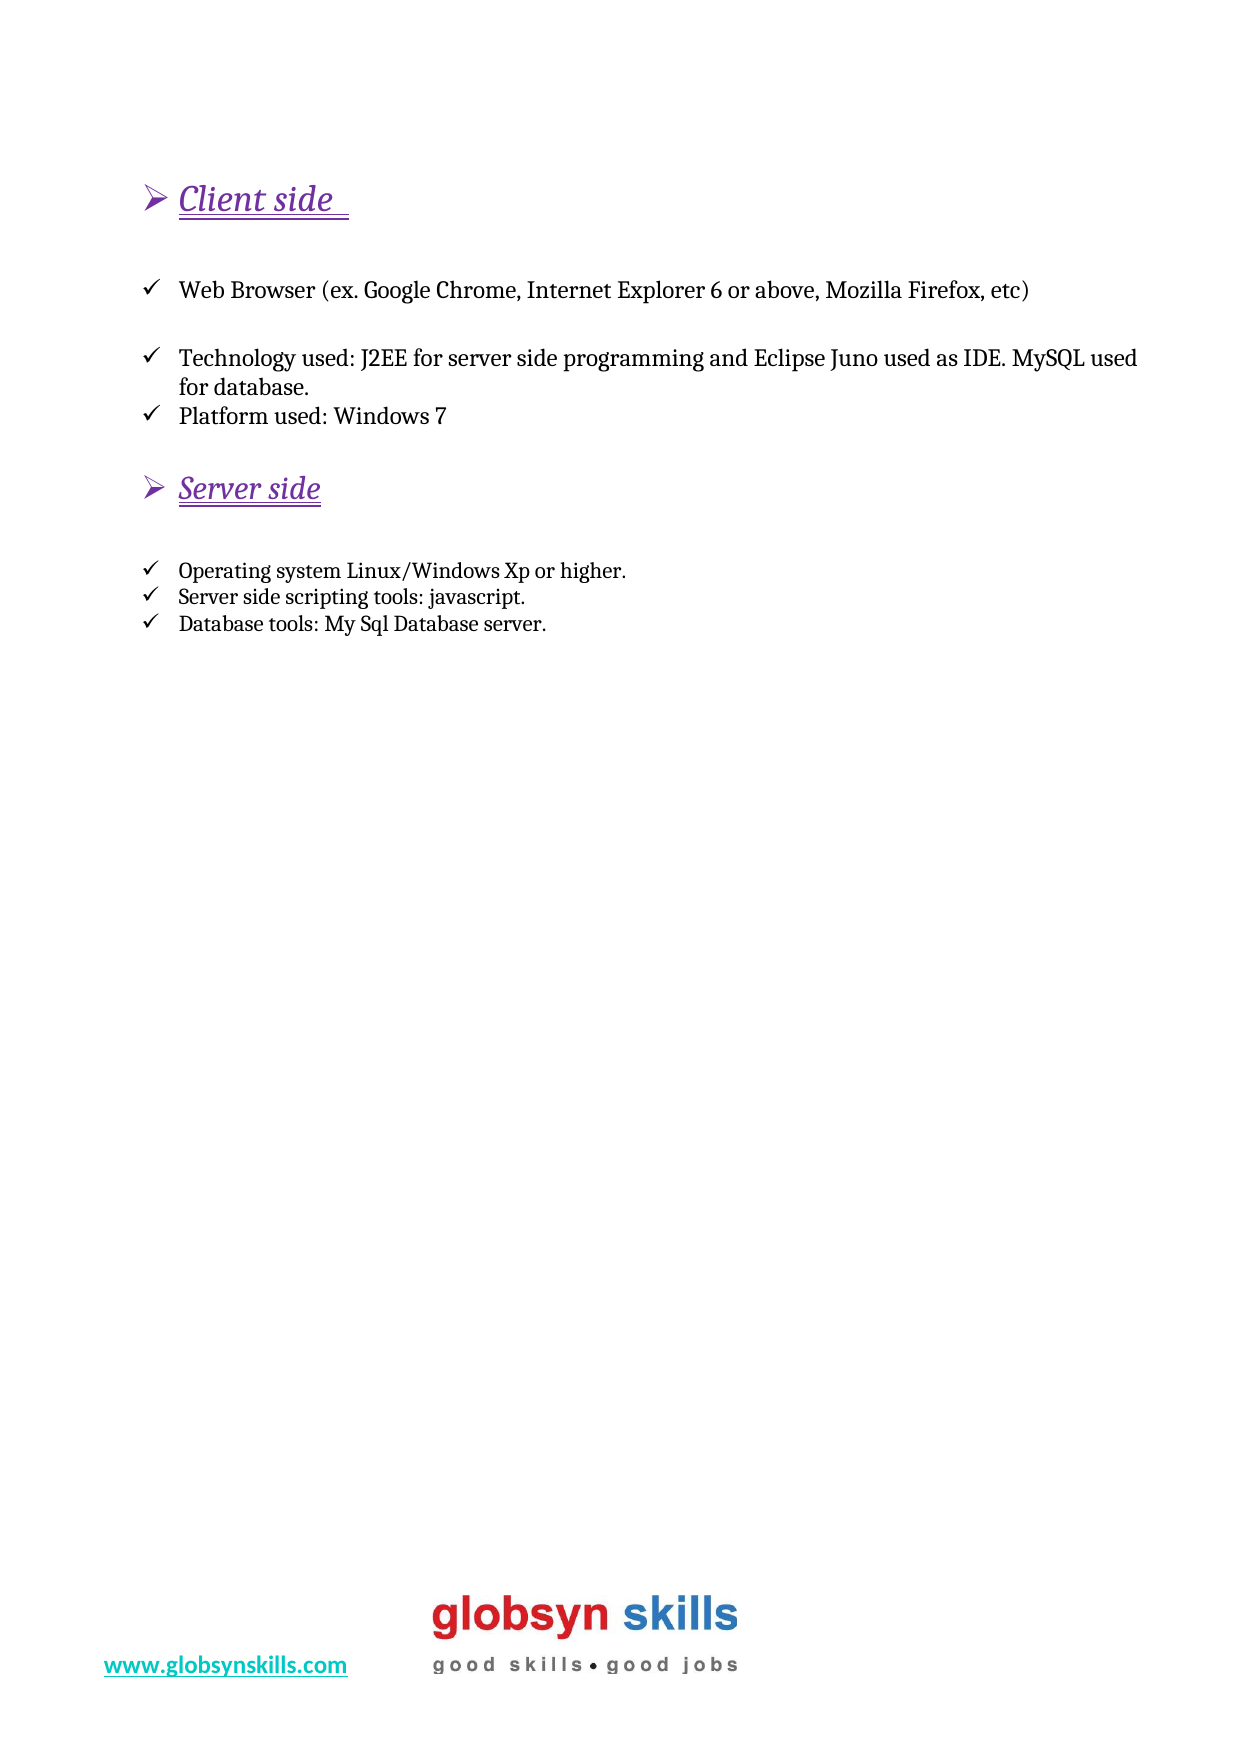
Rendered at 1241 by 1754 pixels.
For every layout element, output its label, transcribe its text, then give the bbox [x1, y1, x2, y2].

list Client side [141, 178, 1167, 221]
list Server side scripting tools: javascript. [141, 584, 1167, 610]
list Server side [141, 470, 1167, 508]
list Operating system Linux/Windows Xp or higher. [141, 558, 1167, 584]
list Database tools: My Sql Database server. [141, 610, 1167, 637]
list Platform used: Windows 7 [141, 402, 1167, 431]
list Technology used: J2EE for server side programming and Eclipse Juno used as IDE. MySQL used for database. [141, 344, 1167, 402]
list Web Browser (ex. Google Chrome, Internet Explorer 6 or above, Mozilla Firefox, etc) [141, 276, 1167, 304]
